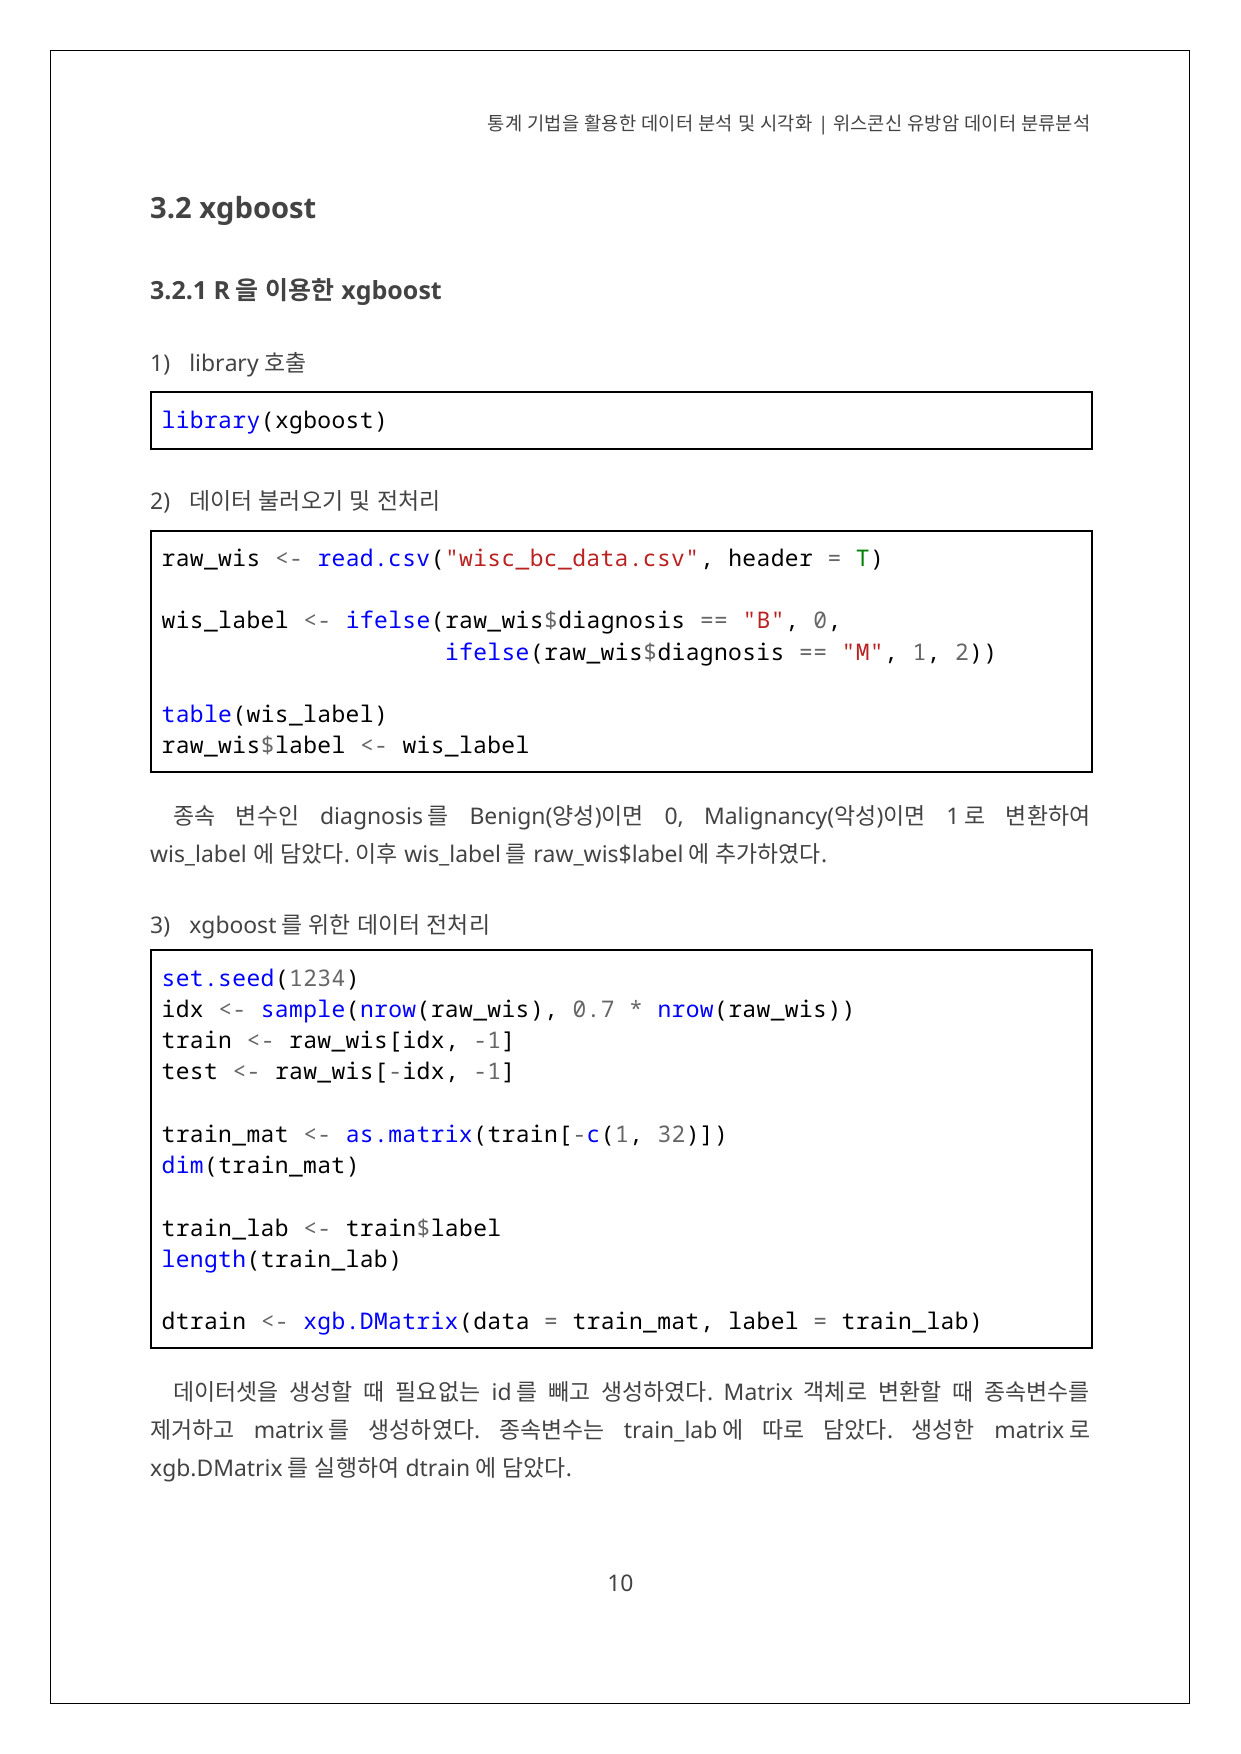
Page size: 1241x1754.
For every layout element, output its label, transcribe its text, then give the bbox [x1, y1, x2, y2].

text 데이터셋을 생성할 때 필요없는 id를 빼고 생성하였다. Matrix 객체로 변환할 때 종속변수를 제거하고 matrix를 생성하였다. 종속변수는 train_lab에 따로 담았다. 생성한 matrix로 xgb.DMatrix를 실행하여 dtrain에 담았다. [150, 1374, 1090, 1483]
list library 호출 [150, 345, 1090, 378]
list 데이터 불러오기 및 전처리 [150, 483, 1090, 517]
subtitle 3.2 xgboost [150, 187, 1090, 227]
text 종속 변수인 diagnosis를 Benign(양성)이면 0, Malignancy(악성)이면 1로 변환하여 wis_label 에 담았다. 이후 wis_label를 raw_wis$label에 추가하였다. [150, 798, 1090, 869]
table_header raw_wis <- read.csv("wisc_bc_data.csv", header = T) wis_label <- ifelse(raw_wis$diagnosis == "B", 0, ifelse(raw_wis$diagnosis == "M", 1, 2)) table(wis_label) raw_wis$label <- wis_label [152, 532, 1091, 771]
list xgboost를 위한 데이터 전처리 [150, 907, 1090, 941]
subtitle 3.2.1 R을 이용한 xgboost [150, 270, 1090, 306]
table_header set.seed(1234) idx <- sample(nrow(raw_wis), 0.7 * nrow(raw_wis)) train <- raw_wis[idx, -1] test <- raw_wis[-idx, -1] train_mat <- as.matrix(train[-c(1, 32)]) dim(train_mat) train_lab <- train$label length(train_lab) dtrain <- xgb.DMatrix(data = train_mat, label = train_lab) [152, 951, 1091, 1347]
table_header library(xgboost) [152, 393, 1091, 448]
